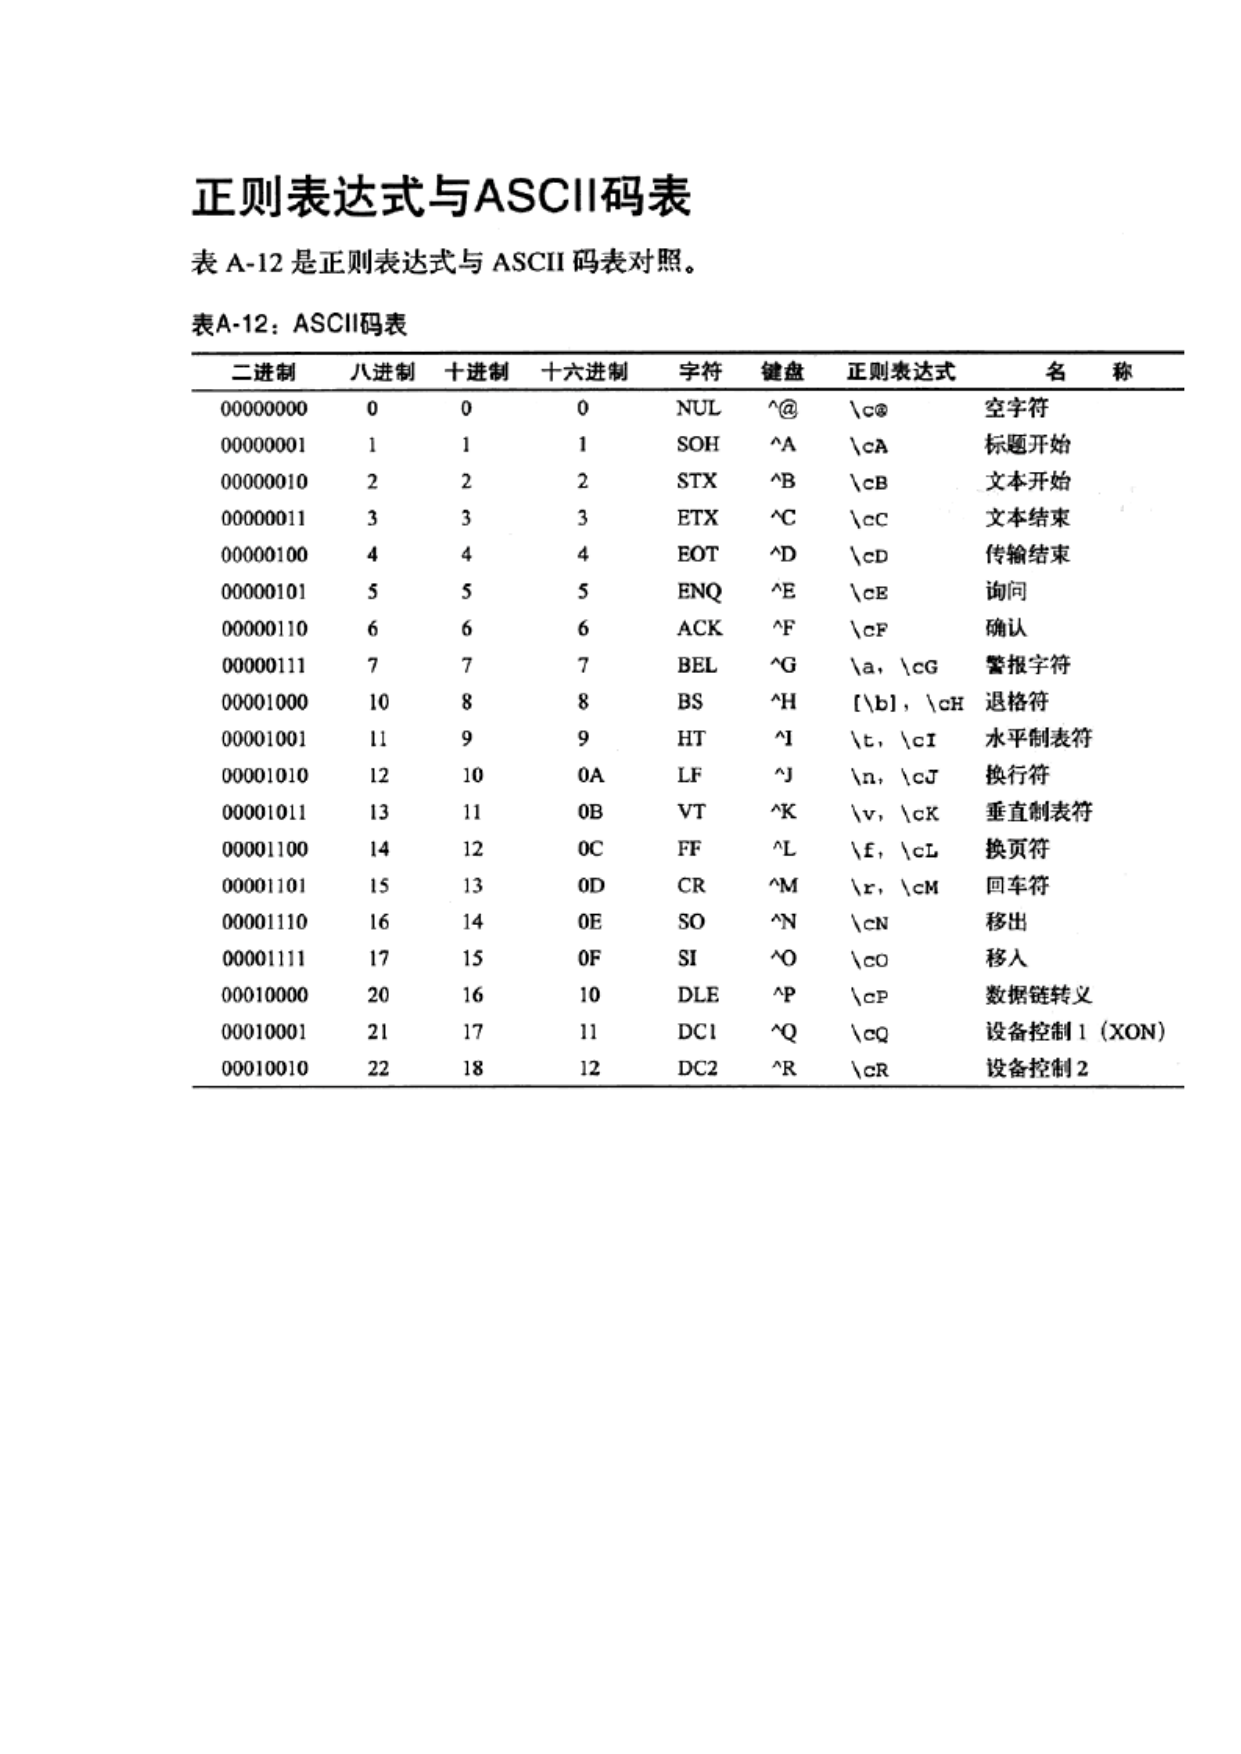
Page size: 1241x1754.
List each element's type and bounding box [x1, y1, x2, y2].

picture [187, 162, 1185, 1105]
